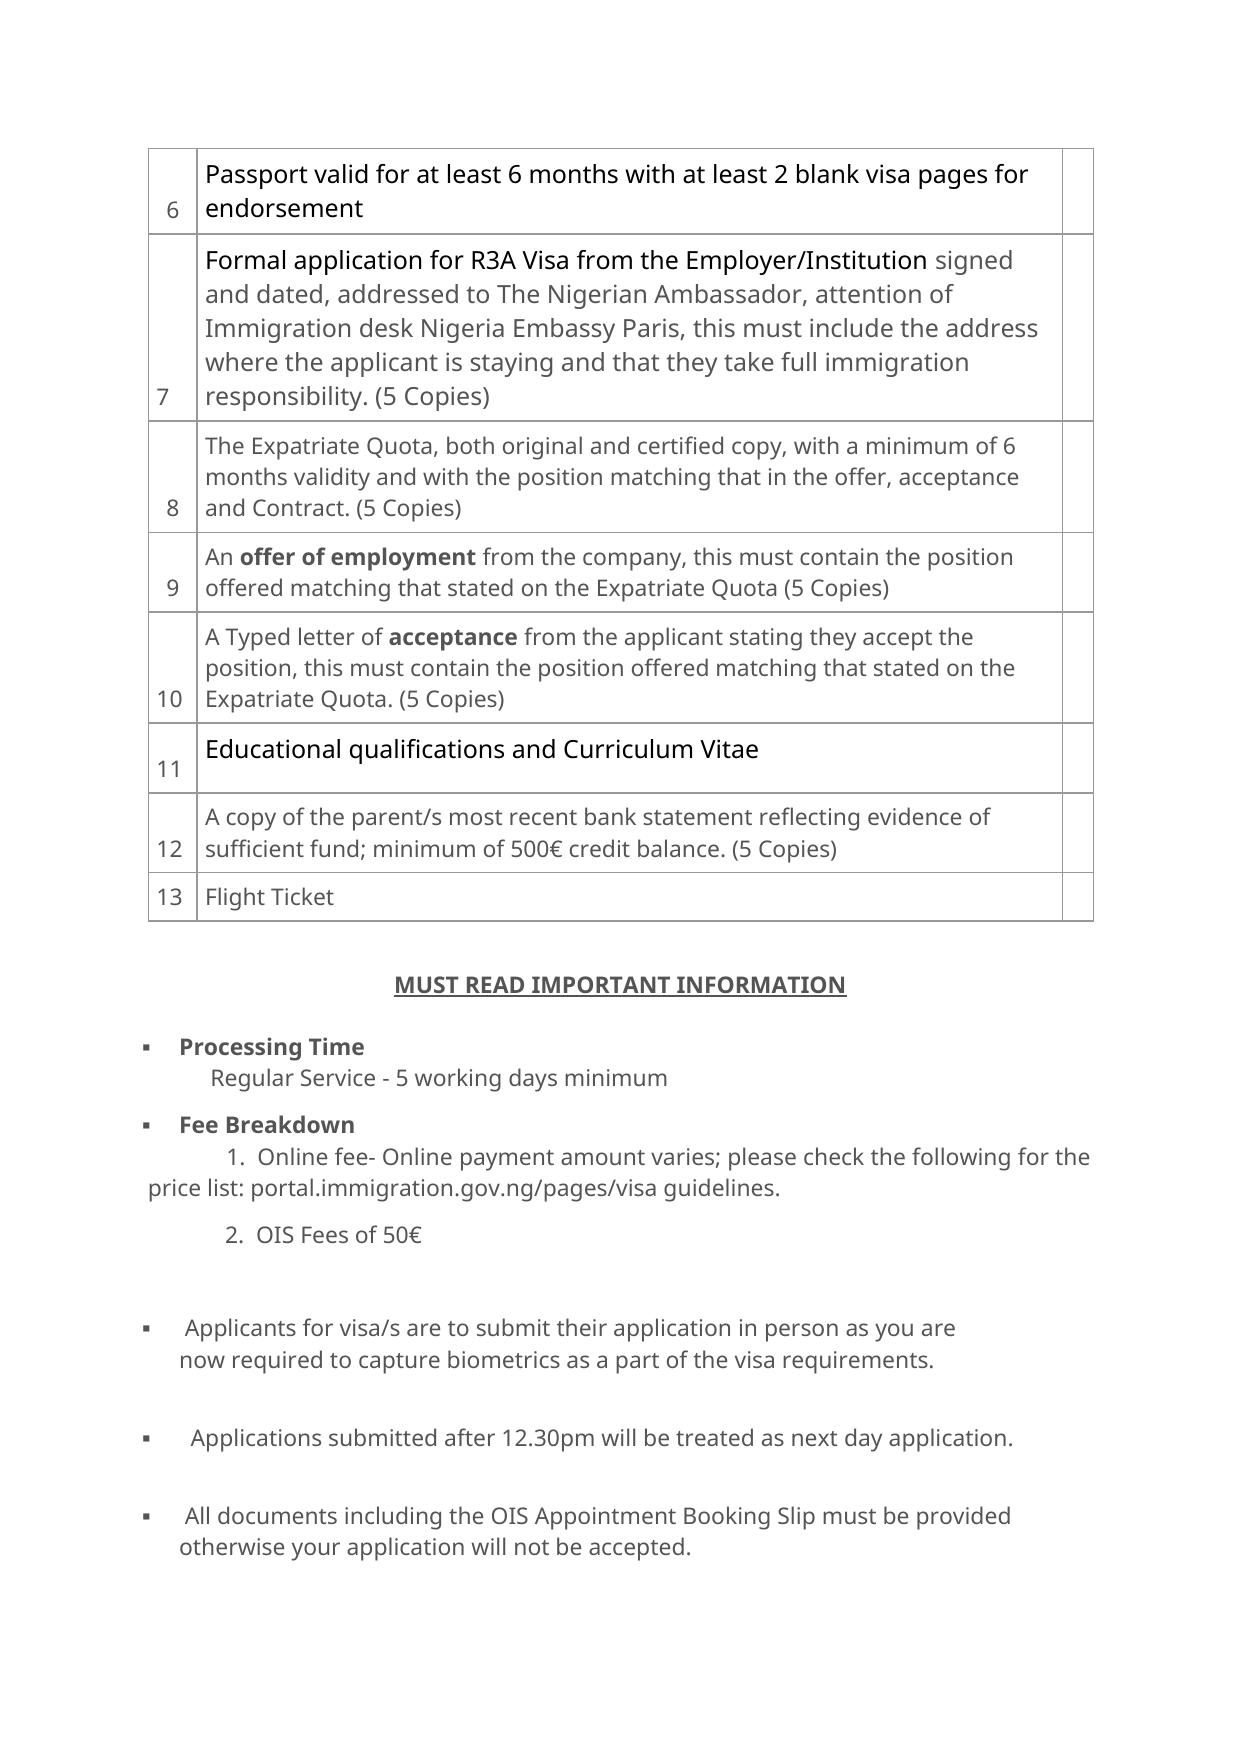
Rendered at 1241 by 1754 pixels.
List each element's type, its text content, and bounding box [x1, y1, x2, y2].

table_cell 6 [149, 149, 196, 233]
table_cell 7 [149, 235, 196, 420]
table_cell A copy of the parent/s most recent bank statement reflecting evidence of sufficient fund; minimum of 500€ credit balance. (5 Copies) [198, 794, 1062, 872]
table_cell [1063, 533, 1093, 611]
table_cell [1063, 235, 1093, 420]
table_cell An offer of employment from the company, this must contain the position offered matching that stated on the Expatriate Quota (5 Copies) [198, 533, 1062, 611]
text 1. Online fee- Online payment amount varies; please check the following for the price list: portal.immigration.gov.ng/pages/visa guidelines. [148, 1140, 1093, 1203]
list All documents including the OIS Appointment Booking Slip must be provided otherwise your application will not be accepted. [141, 1500, 1093, 1562]
table_cell Educational qualifications and Curriculum Vitae [198, 724, 1062, 792]
table_cell A Typed letter of acceptance from the applicant stating they accept the position, this must contain the position offered matching that stated on the Expatriate Quota. (5 Copies) [198, 613, 1062, 722]
table_cell 9 [149, 533, 196, 611]
list Applications submitted after 12.30pm will be treated as next day application. [141, 1422, 1093, 1453]
text MUST READ IMPORTANT INFORMATION [148, 968, 1093, 1000]
list Fee Breakdown [141, 1109, 1093, 1140]
table_cell 8 [149, 422, 196, 531]
table_cell [1063, 873, 1093, 920]
table_cell 11 [149, 724, 196, 792]
table_cell [1063, 724, 1093, 792]
table_cell Passport valid for at least 6 months with at least 2 blank visa pages for endorsement [198, 149, 1062, 233]
table_cell [1063, 794, 1093, 872]
table_cell 13 [149, 873, 196, 920]
text Regular Service - 5 working days minimum [210, 1062, 1093, 1093]
table_cell 12 [149, 794, 196, 872]
list Processing Time [141, 1031, 1093, 1062]
table_cell 10 [149, 613, 196, 722]
text 2. OIS Fees of 50€ [148, 1218, 1093, 1250]
table_cell Flight Ticket [198, 873, 1062, 920]
table_cell Formal application for R3A Visa from the Employer/Institution signed and dated, addressed to The Nigerian Ambassador, attention of Immigration desk Nigeria Embassy Paris, this must include the address where the applicant is staying and that they take full immigration responsibility. (5 Copies) [198, 235, 1062, 420]
table_cell [1063, 149, 1093, 233]
table_cell [1063, 613, 1093, 722]
table_cell The Expatriate Quota, both original and certified copy, with a minimum of 6 months validity and with the position matching that in the offer, acceptance and Contract. (5 Copies) [198, 422, 1062, 531]
table_cell [1063, 422, 1093, 531]
list Applicants for visa/s are to submit their application in person as you are now required to capture biometrics as a part of the visa requirements. [141, 1312, 1093, 1375]
